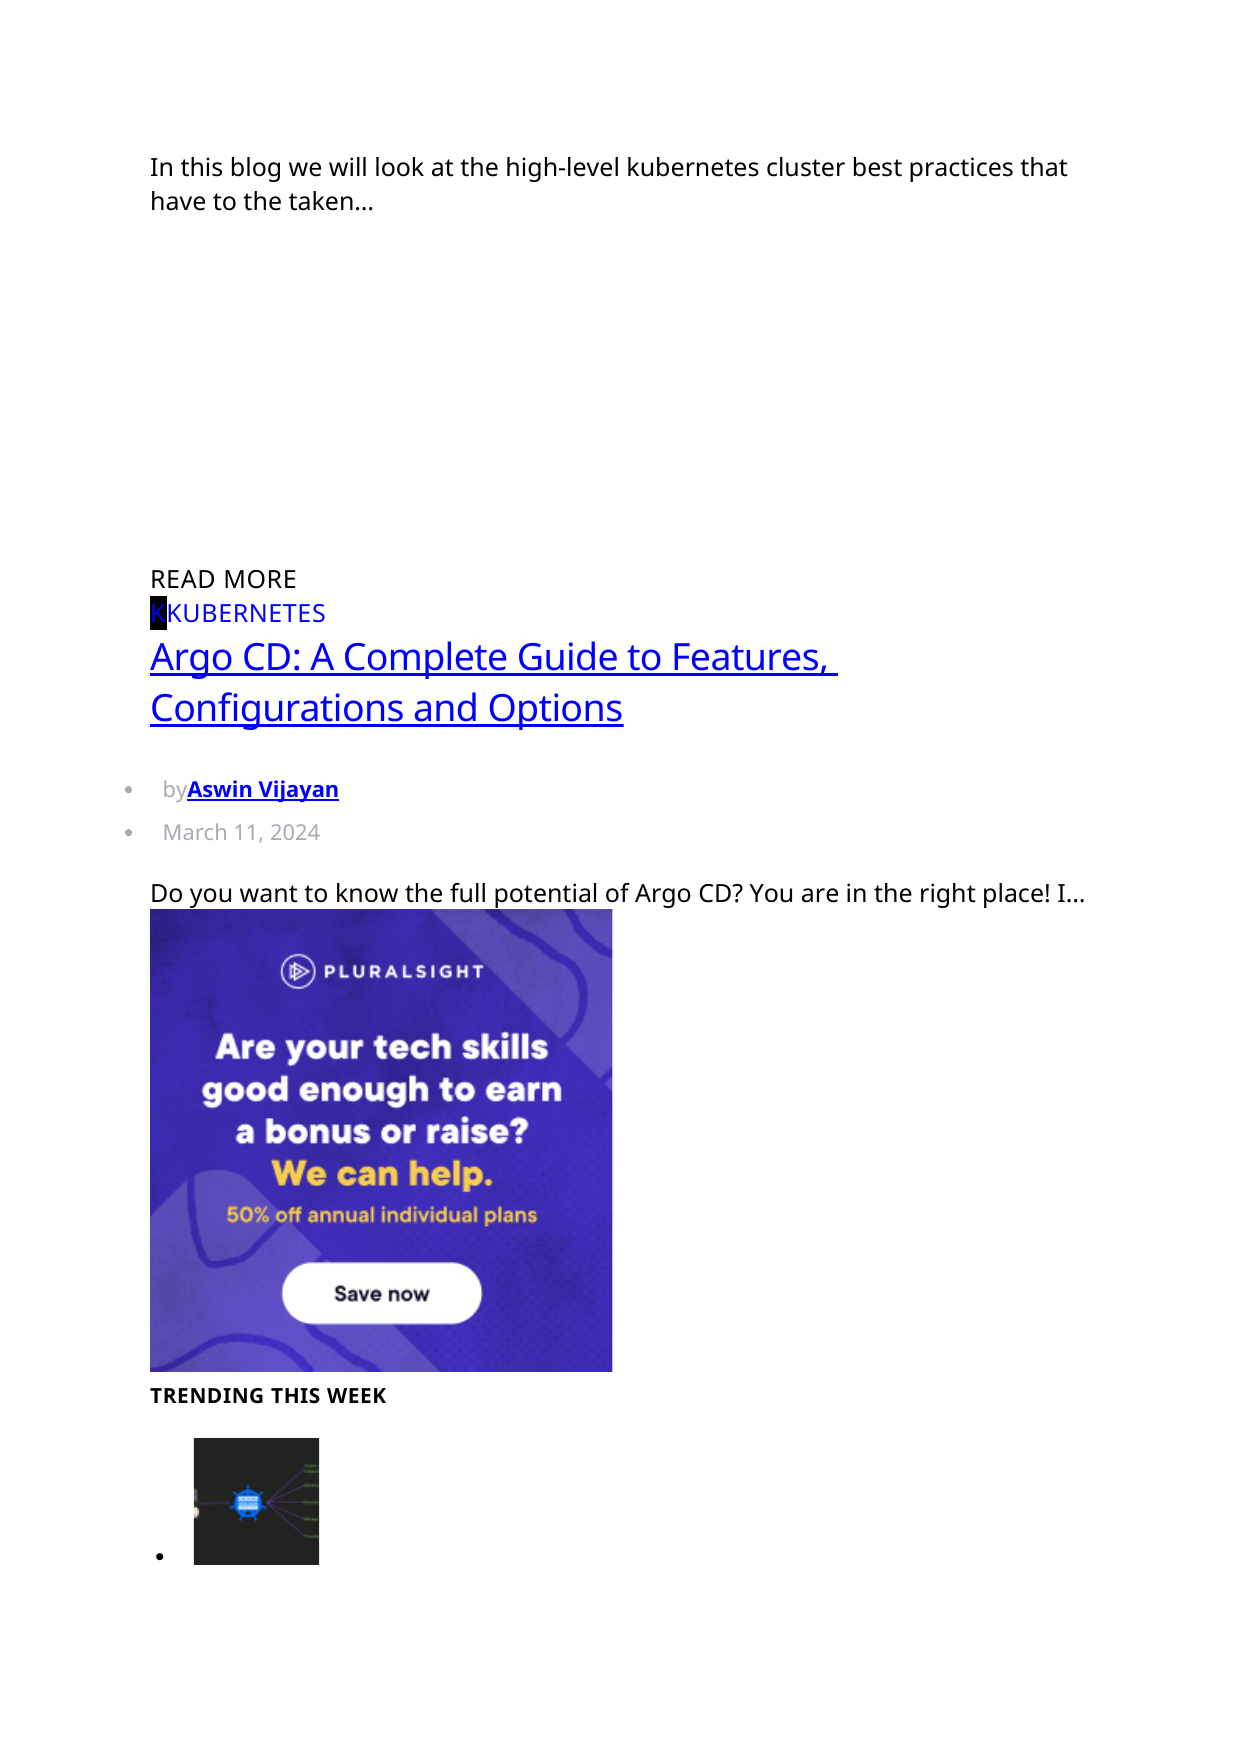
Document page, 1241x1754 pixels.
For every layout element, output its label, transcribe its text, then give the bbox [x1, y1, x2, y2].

text In this blog we will look at the high-level kubernetes cluster best practices that have to the taken… [150, 150, 1090, 218]
text KKUBERNETES [167, 596, 1090, 630]
list March 11, 2024 [125, 804, 1090, 846]
text READ MORE [150, 562, 1090, 596]
picture [150, 909, 613, 1372]
text TRENDING THIS WEEK [150, 1372, 1090, 1409]
text Argo CD: A Complete Guide to Features, Configurations and Options [150, 630, 1090, 732]
picture [193, 1438, 320, 1565]
list byAswin Vijayan [125, 761, 1090, 804]
text Do you want to know the full potential of Argo CD? You are in the right place! I… [150, 876, 1090, 910]
